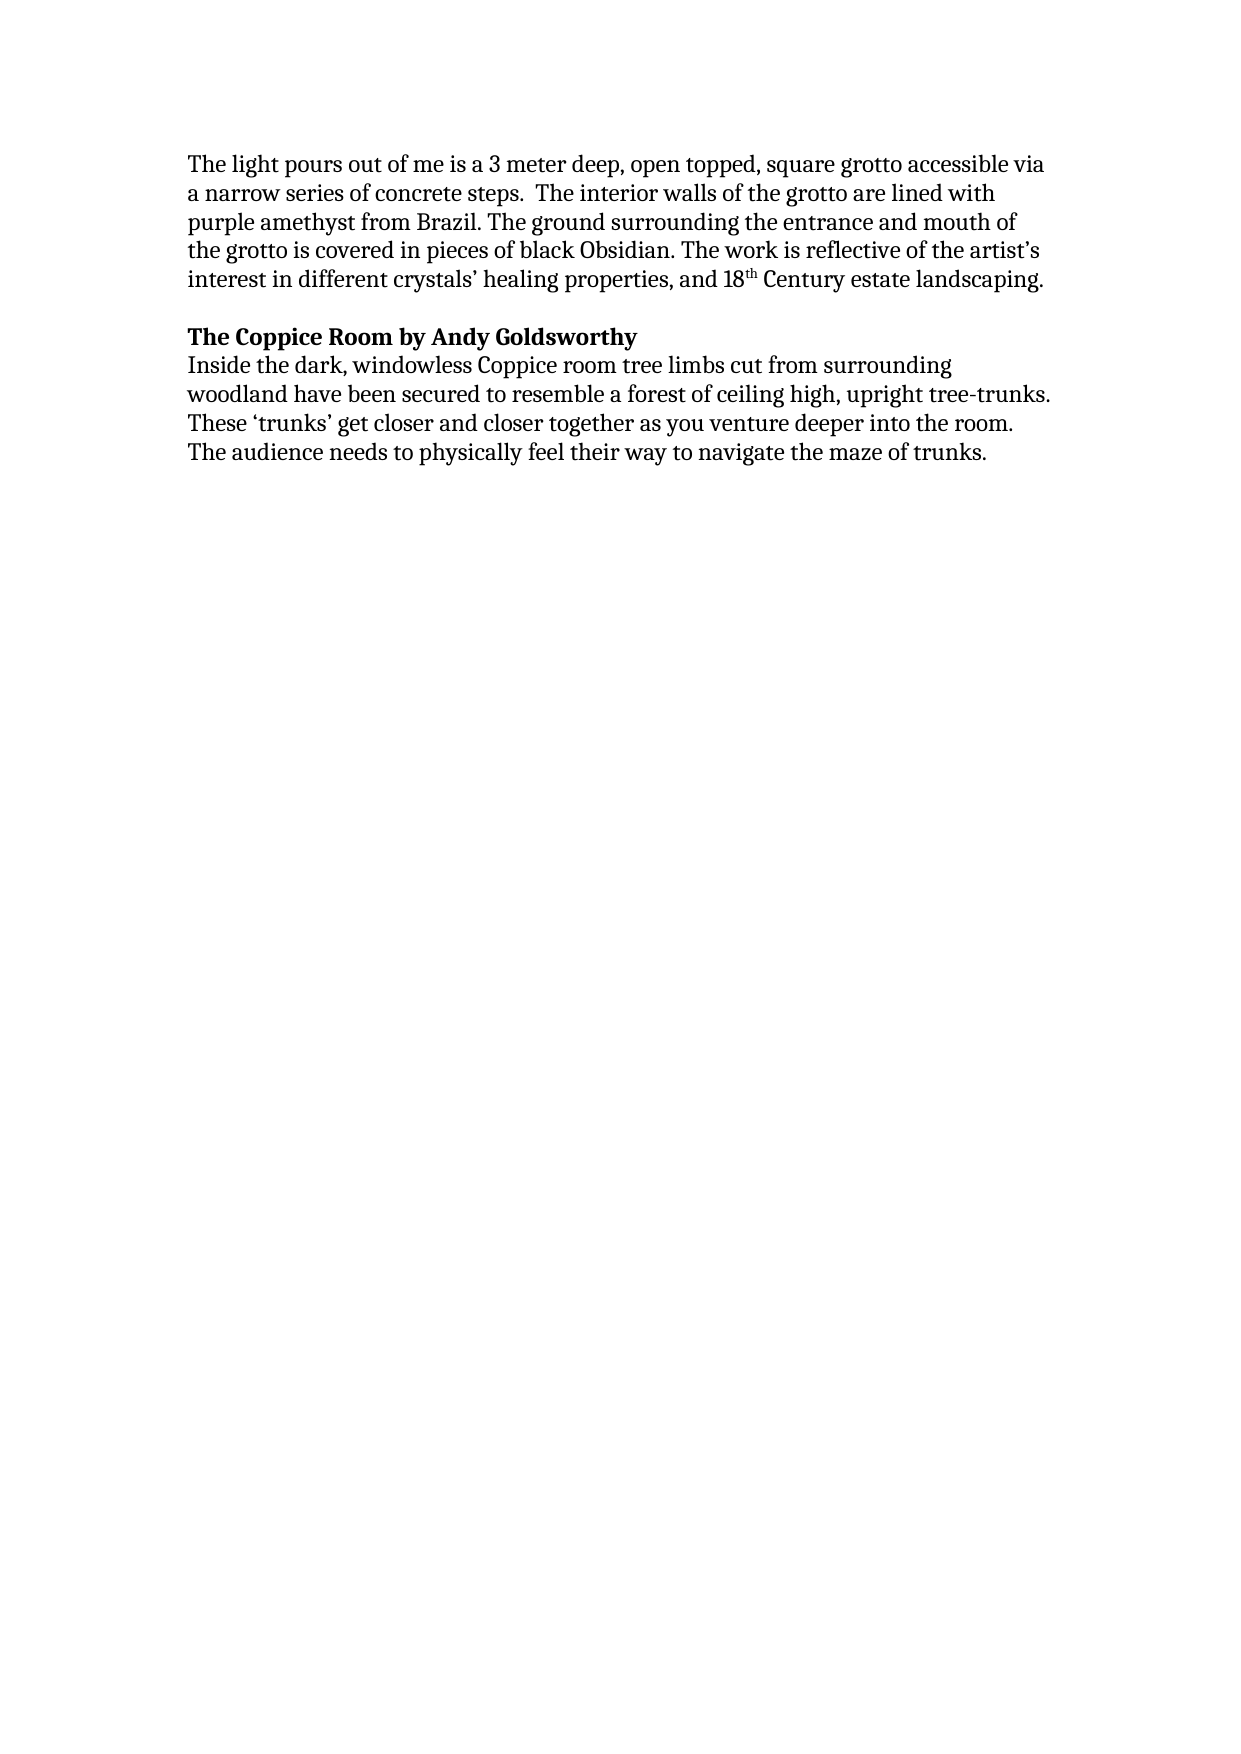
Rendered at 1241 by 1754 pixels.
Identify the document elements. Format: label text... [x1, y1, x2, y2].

text The Coppice Room by Andy Goldsworthy [187, 322, 1053, 351]
text The light pours out of me is a 3 meter deep, open topped, square grotto accessible via a narrow series of concrete steps. The interior walls of the grotto are lined with purple amethyst from Brazil. The ground surrounding the entrance and mouth of the grotto is covered in pieces of black Obsidian. The work is reflective of the artist’s interest in different crystals’ healing properties, and 18th Century estate landscaping. [187, 150, 1053, 294]
text Inside the dark, windowless Coppice room tree limbs cut from surrounding woodland have been secured to resemble a forest of ceiling high, upright tree-trunks. These ‘trunks’ get closer and closer together as you venture deeper into the room. The audience needs to physically feel their way to navigate the maze of trunks. [187, 351, 1053, 466]
